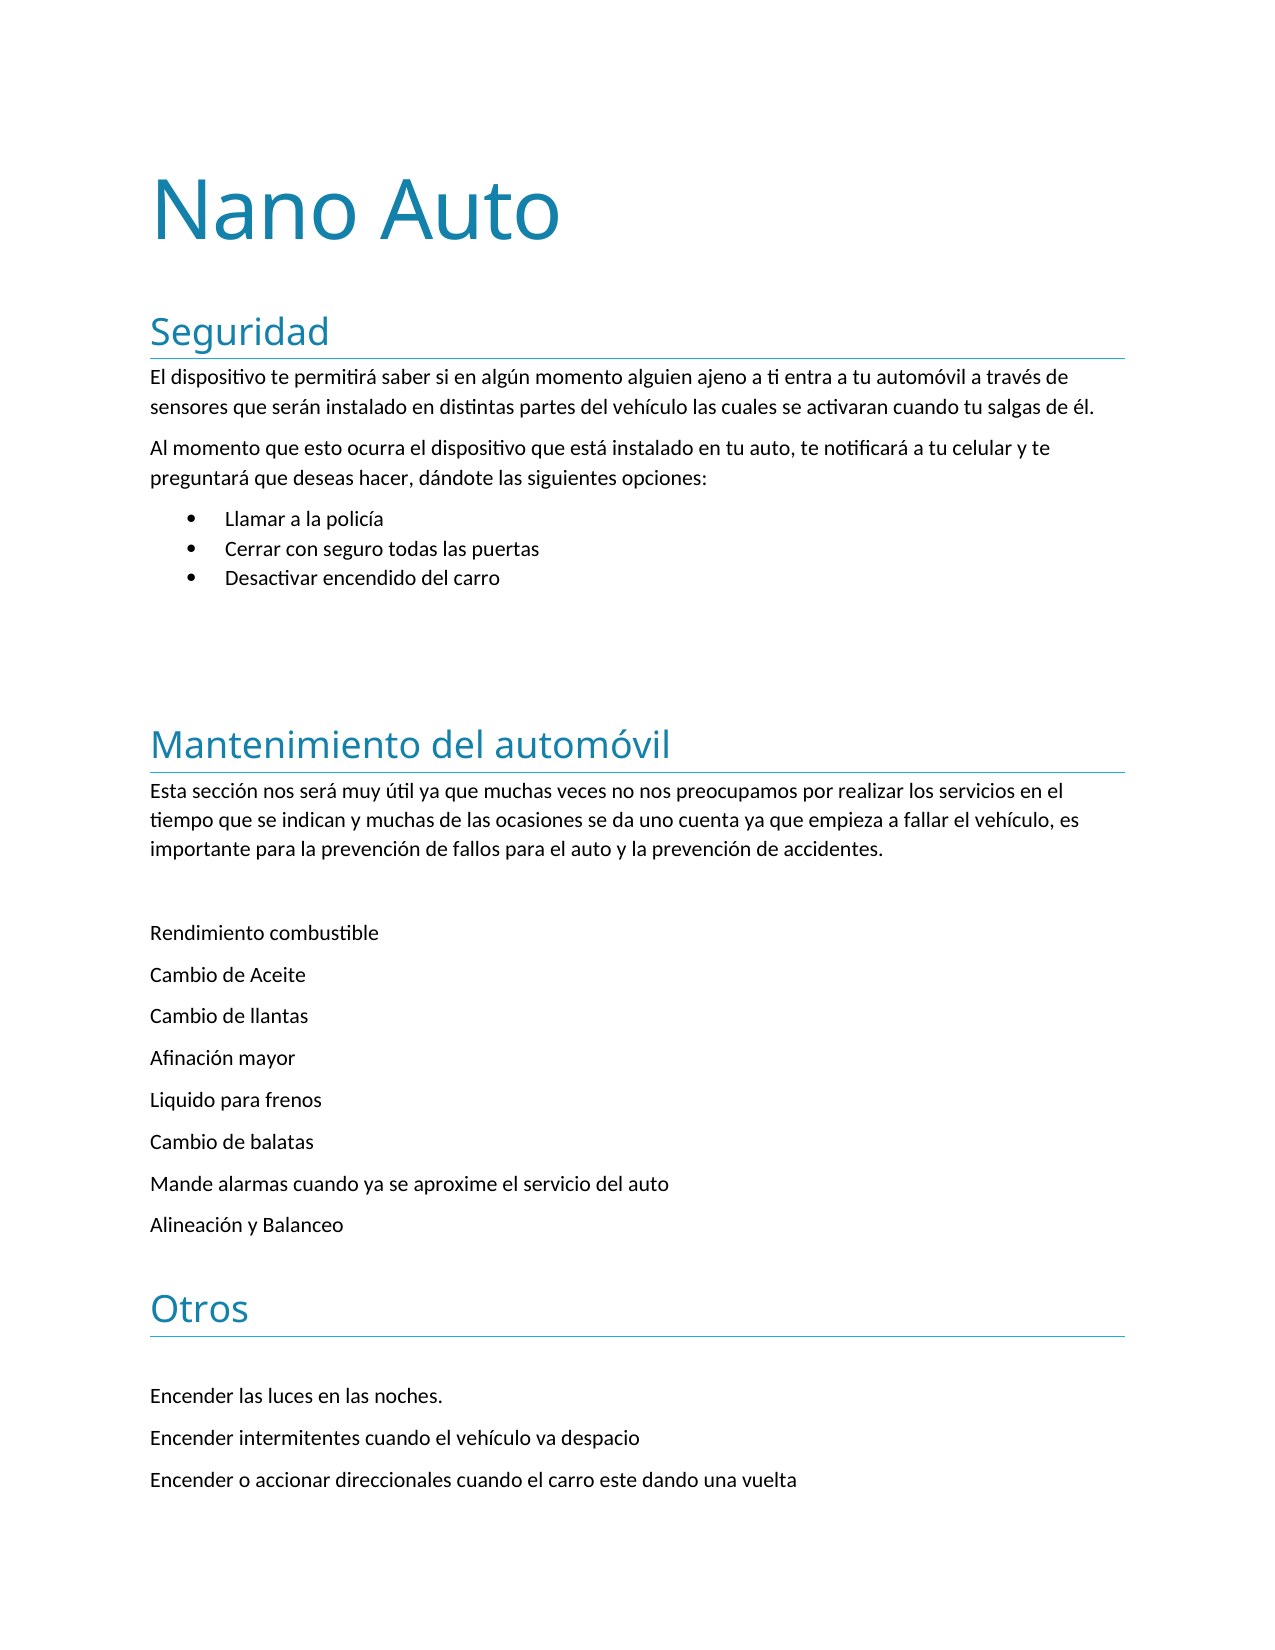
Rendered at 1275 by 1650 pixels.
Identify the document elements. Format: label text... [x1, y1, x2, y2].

text Rendimiento combustible [150, 919, 1125, 946]
subtitle Otros [150, 1282, 1125, 1336]
text Encender o accionar direccionales cuando el carro este dando una vuelta [150, 1466, 1125, 1493]
text Cambio de Aceite [150, 961, 1125, 987]
list Desactivar encendido del carro [187, 564, 1125, 591]
text Liquido para frenos [150, 1086, 1125, 1113]
text Afinación mayor [150, 1044, 1125, 1071]
subtitle Seguridad [150, 305, 1125, 358]
text Esta sección nos será muy útil ya que muchas veces no nos preocupamos por realizar los servicios en el tiempo que se indican y muchas de las ocasiones se da uno cuenta ya que empieza a fallar el vehículo, es importante para la prevención de fallos para el auto y la prevención de accidentes. [150, 777, 1125, 862]
text Encender intermitentes cuando el vehículo va despacio [150, 1424, 1125, 1451]
subtitle Mantenimiento del automóvil [150, 719, 1125, 772]
text Alineación y Balanceo [150, 1211, 1125, 1238]
text Cambio de balatas [150, 1128, 1125, 1154]
list Cerrar con seguro todas las puertas [187, 535, 1125, 562]
text Al momento que esto ocurra el dispositivo que está instalado en tu auto, te notificará a tu celular y te preguntará que deseas hacer, dándote las siguientes opciones: [150, 434, 1125, 491]
list Llamar a la policía [187, 506, 1125, 532]
text El dispositivo te permitirá saber si en algún momento alguien ajeno a ti entra a tu automóvil a través de sensores que serán instalado en distintas partes del vehículo las cuales se activaran cuando tu salgas de él. [150, 363, 1125, 419]
text Cambio de llantas [150, 1003, 1125, 1029]
text Mande alarmas cuando ya se aproxime el servicio del auto [150, 1170, 1125, 1196]
text Encender las luces en las noches. [150, 1382, 1125, 1409]
title Nano Auto [150, 150, 1125, 263]
